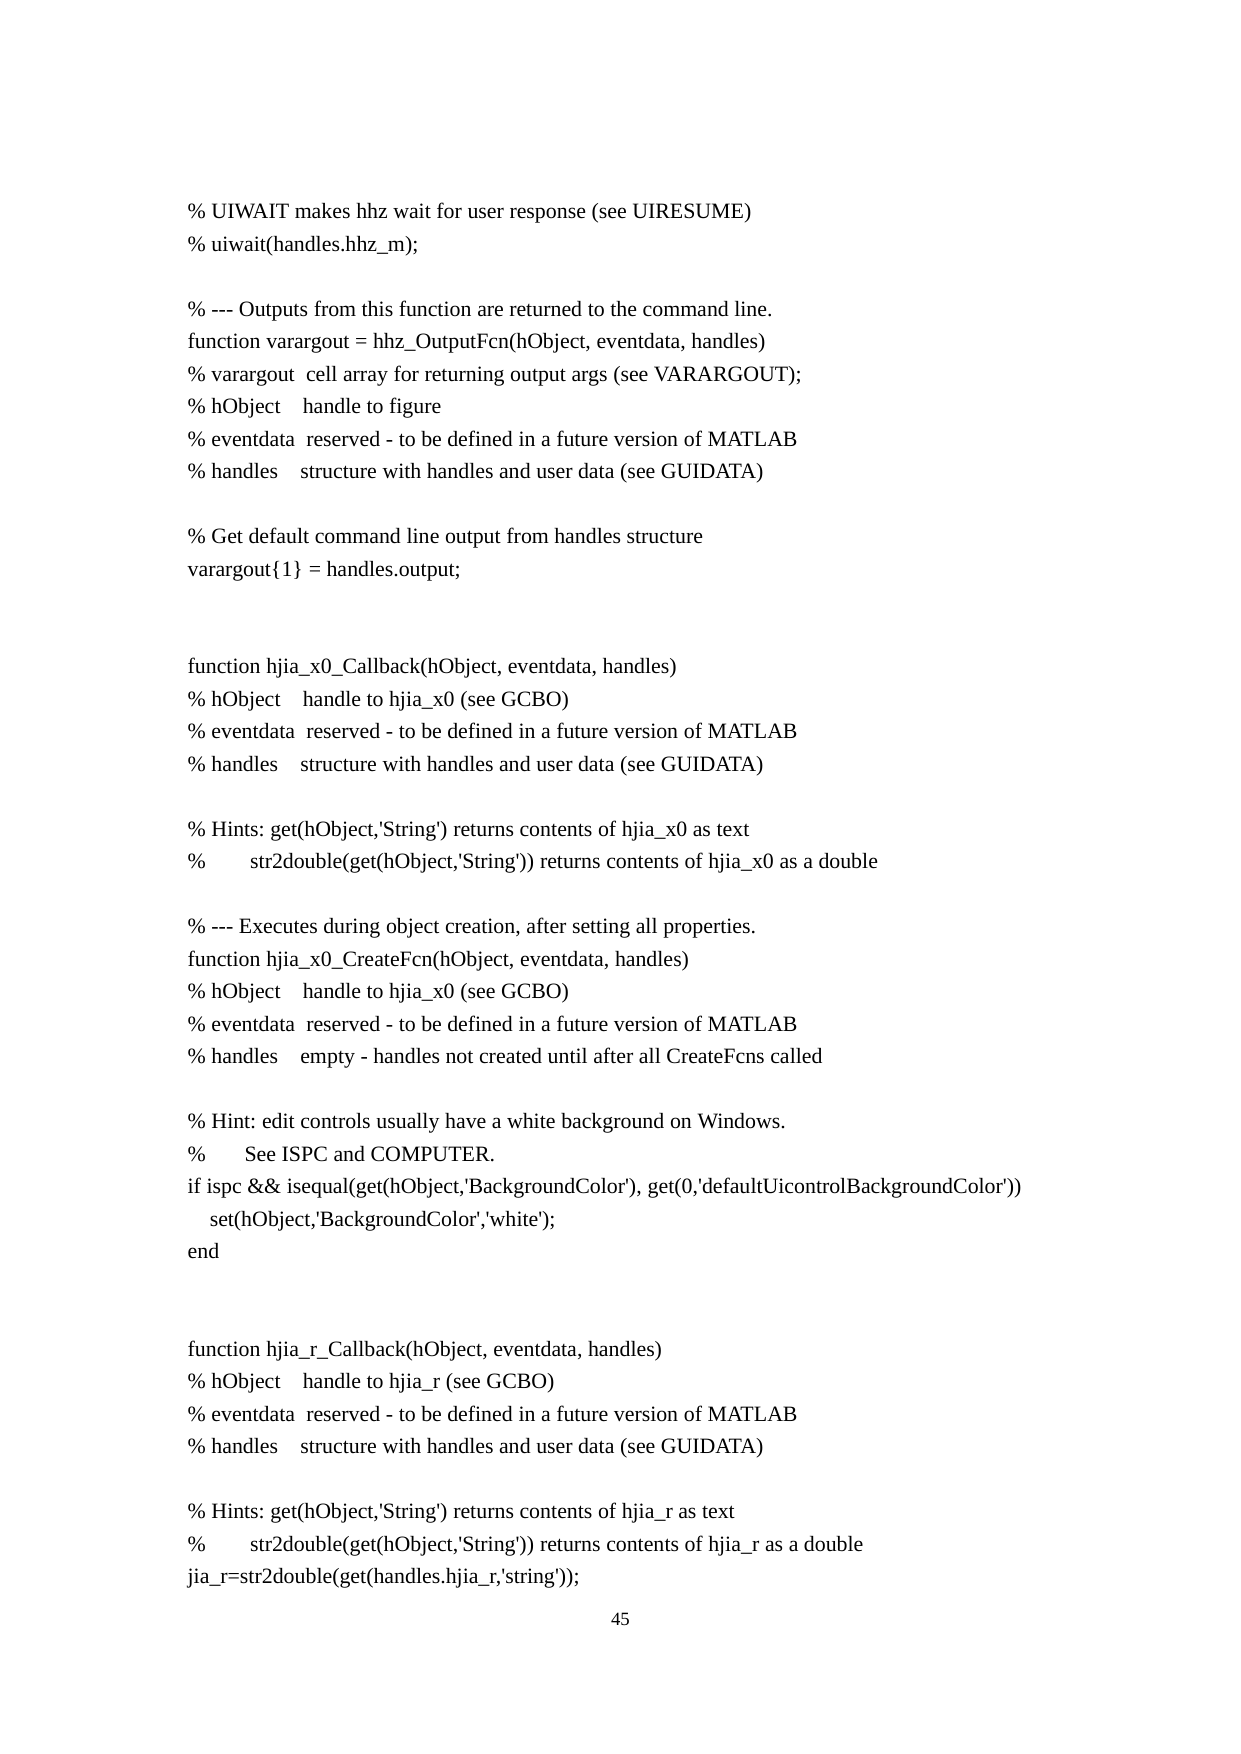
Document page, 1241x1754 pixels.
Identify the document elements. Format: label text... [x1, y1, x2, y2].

text % hObject handle to hjia_x0 (see GCBO) [187, 682, 1053, 714]
text % --- Executes during object creation, after setting all properties. [187, 909, 1053, 942]
text % handles empty - handles not created until after all CreateFcns called [187, 1039, 1053, 1072]
text jia_r=str2double(get(handles.hjia_r,'string')); [187, 1559, 1053, 1592]
text % str2double(get(hObject,'String')) returns contents of hjia_r as a double [187, 1527, 1053, 1559]
text % See ISPC and COMPUTER. [187, 1137, 1053, 1169]
text function hjia_r_Callback(hObject, eventdata, handles) [187, 1332, 1053, 1364]
text % hObject handle to figure [187, 389, 1053, 422]
text % UIWAIT makes hhz wait for user response (see UIRESUME) [187, 194, 1053, 227]
text % varargout cell array for returning output args (see VARARGOUT); [187, 357, 1053, 389]
text % Hint: edit controls usually have a white background on Windows. [187, 1104, 1053, 1137]
text % handles structure with handles and user data (see GUIDATA) [187, 454, 1053, 487]
text % eventdata reserved - to be defined in a future version of MATLAB [187, 1007, 1053, 1039]
text % eventdata reserved - to be defined in a future version of MATLAB [187, 1397, 1053, 1429]
text if ispc && isequal(get(hObject,'BackgroundColor'), get(0,'defaultUicontrolBackgroundColor')) [187, 1169, 1053, 1202]
text % Hints: get(hObject,'String') returns contents of hjia_r as text [187, 1494, 1053, 1527]
text function hjia_x0_Callback(hObject, eventdata, handles) [187, 649, 1053, 682]
text % uiwait(handles.hhz_m); [187, 227, 1053, 259]
text % hObject handle to hjia_r (see GCBO) [187, 1364, 1053, 1397]
text end [187, 1234, 1053, 1267]
text function hjia_x0_CreateFcn(hObject, eventdata, handles) [187, 942, 1053, 974]
text % eventdata reserved - to be defined in a future version of MATLAB [187, 714, 1053, 747]
text % Hints: get(hObject,'String') returns contents of hjia_x0 as text [187, 812, 1053, 844]
text % handles structure with handles and user data (see GUIDATA) [187, 1429, 1053, 1462]
text varargout{1} = handles.output; [187, 552, 1053, 584]
text % handles structure with handles and user data (see GUIDATA) [187, 747, 1053, 779]
text % hObject handle to hjia_x0 (see GCBO) [187, 974, 1053, 1007]
text % Get default command line output from handles structure [187, 519, 1053, 552]
text % eventdata reserved - to be defined in a future version of MATLAB [187, 422, 1053, 454]
text % str2double(get(hObject,'String')) returns contents of hjia_x0 as a double [187, 844, 1053, 877]
text % --- Outputs from this function are returned to the command line. [187, 292, 1053, 324]
text set(hObject,'BackgroundColor','white'); [187, 1202, 1053, 1234]
text function varargout = hhz_OutputFcn(hObject, eventdata, handles) [187, 324, 1053, 357]
